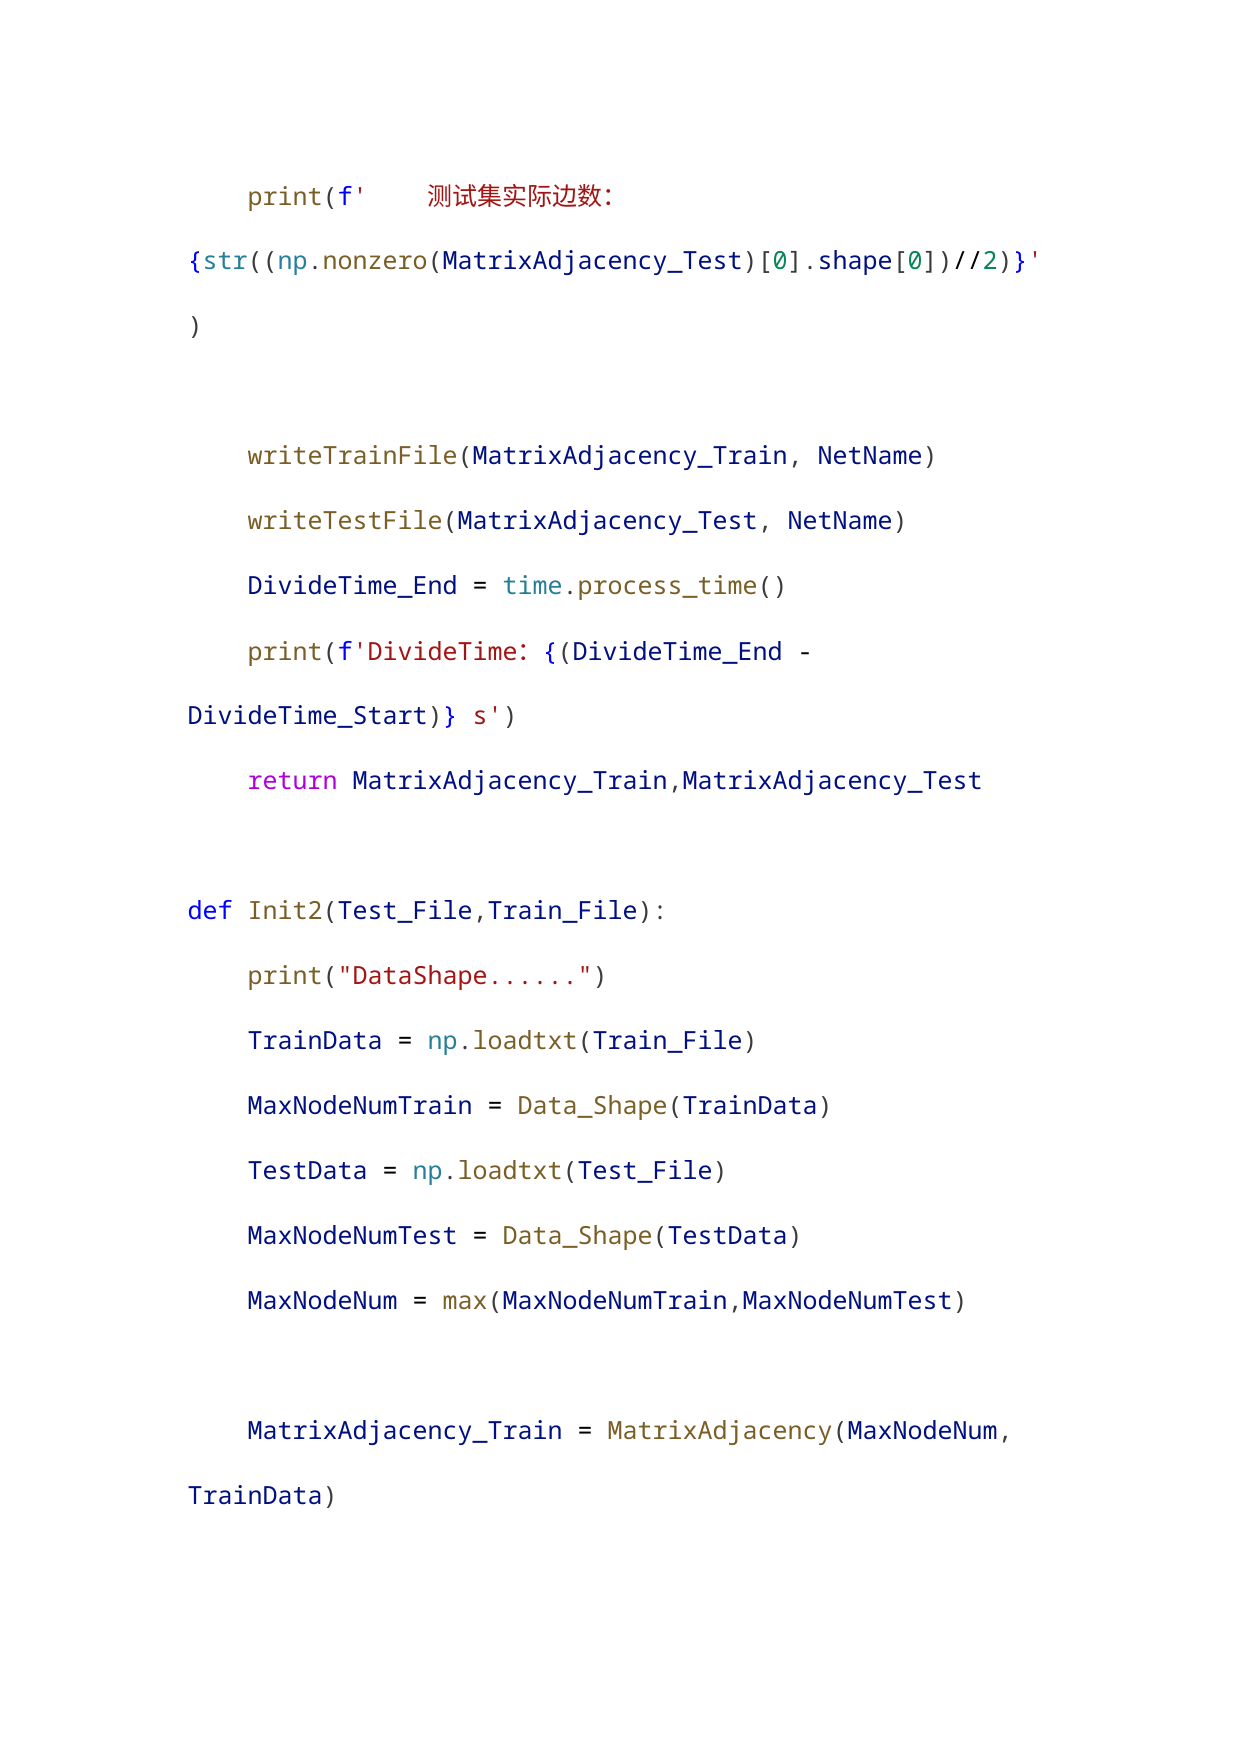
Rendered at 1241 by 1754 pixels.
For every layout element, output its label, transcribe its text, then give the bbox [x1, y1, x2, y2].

text MaxNodeNumTrain = Data_Shape(TrainData) [187, 1072, 1053, 1137]
text TrainData = np.loadtxt(Train_File) [187, 1007, 1053, 1072]
text print(f' 测试集实际边数：{str((np.nonzero(MatrixAdjacency_Test)[0].shape[0])//2)}') [187, 162, 1053, 357]
text print(f'DivideTime：{(DivideTime_End - DivideTime_Start)} s') [187, 617, 1053, 747]
text MaxNodeNumTest = Data_Shape(TestData) [187, 1202, 1053, 1267]
text return MatrixAdjacency_Train,MatrixAdjacency_Test [187, 747, 1053, 812]
text MaxNodeNum = max(MaxNodeNumTrain,MaxNodeNumTest) [187, 1267, 1053, 1332]
text writeTrainFile(MatrixAdjacency_Train, NetName) [187, 422, 1053, 487]
text DivideTime_End = time.process_time() [187, 552, 1053, 617]
text print("DataShape......") [187, 942, 1053, 1007]
text def Init2(Test_File,Train_File): [187, 877, 1053, 942]
text writeTestFile(MatrixAdjacency_Test, NetName) [187, 487, 1053, 552]
text TestData = np.loadtxt(Test_File) [187, 1137, 1053, 1202]
text MatrixAdjacency_Train = MatrixAdjacency(MaxNodeNum, TrainData) [187, 1397, 1053, 1527]
